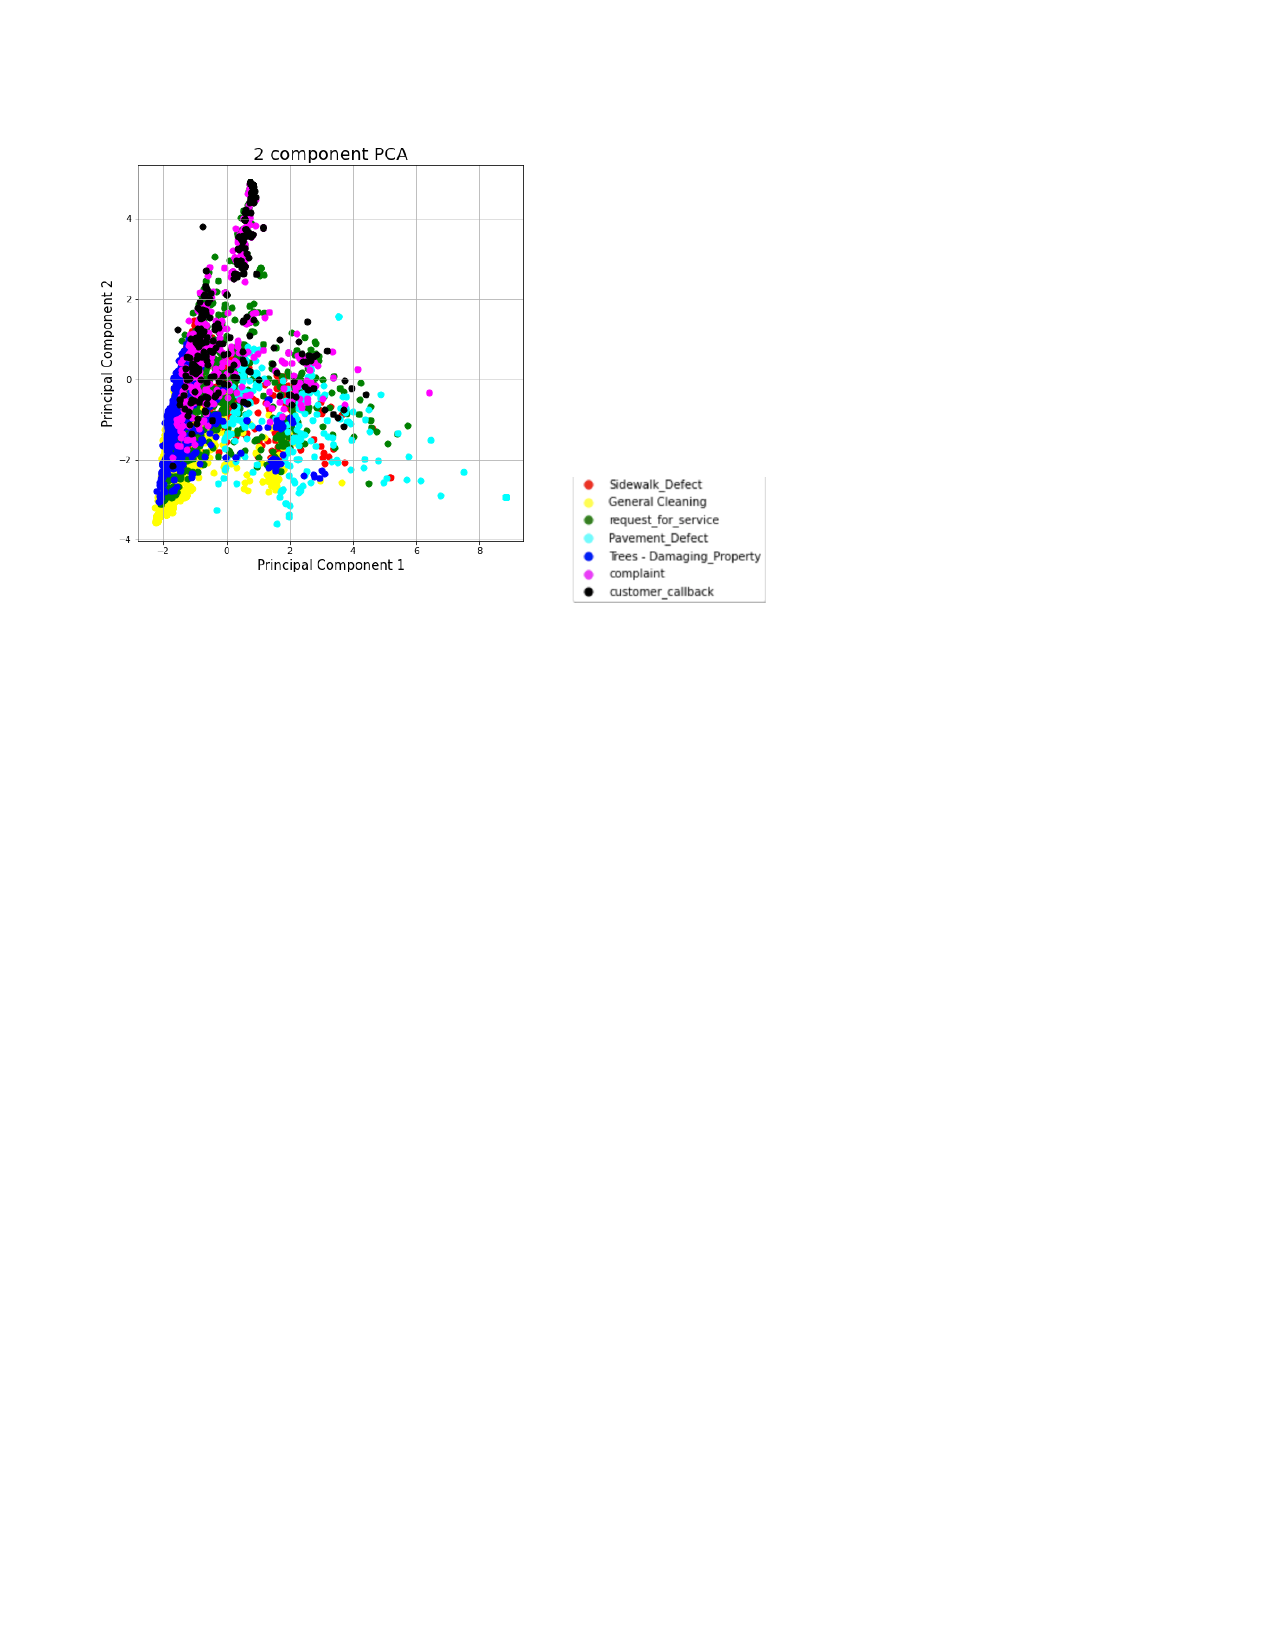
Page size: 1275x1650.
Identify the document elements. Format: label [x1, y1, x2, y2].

picture [75, 105, 766, 603]
